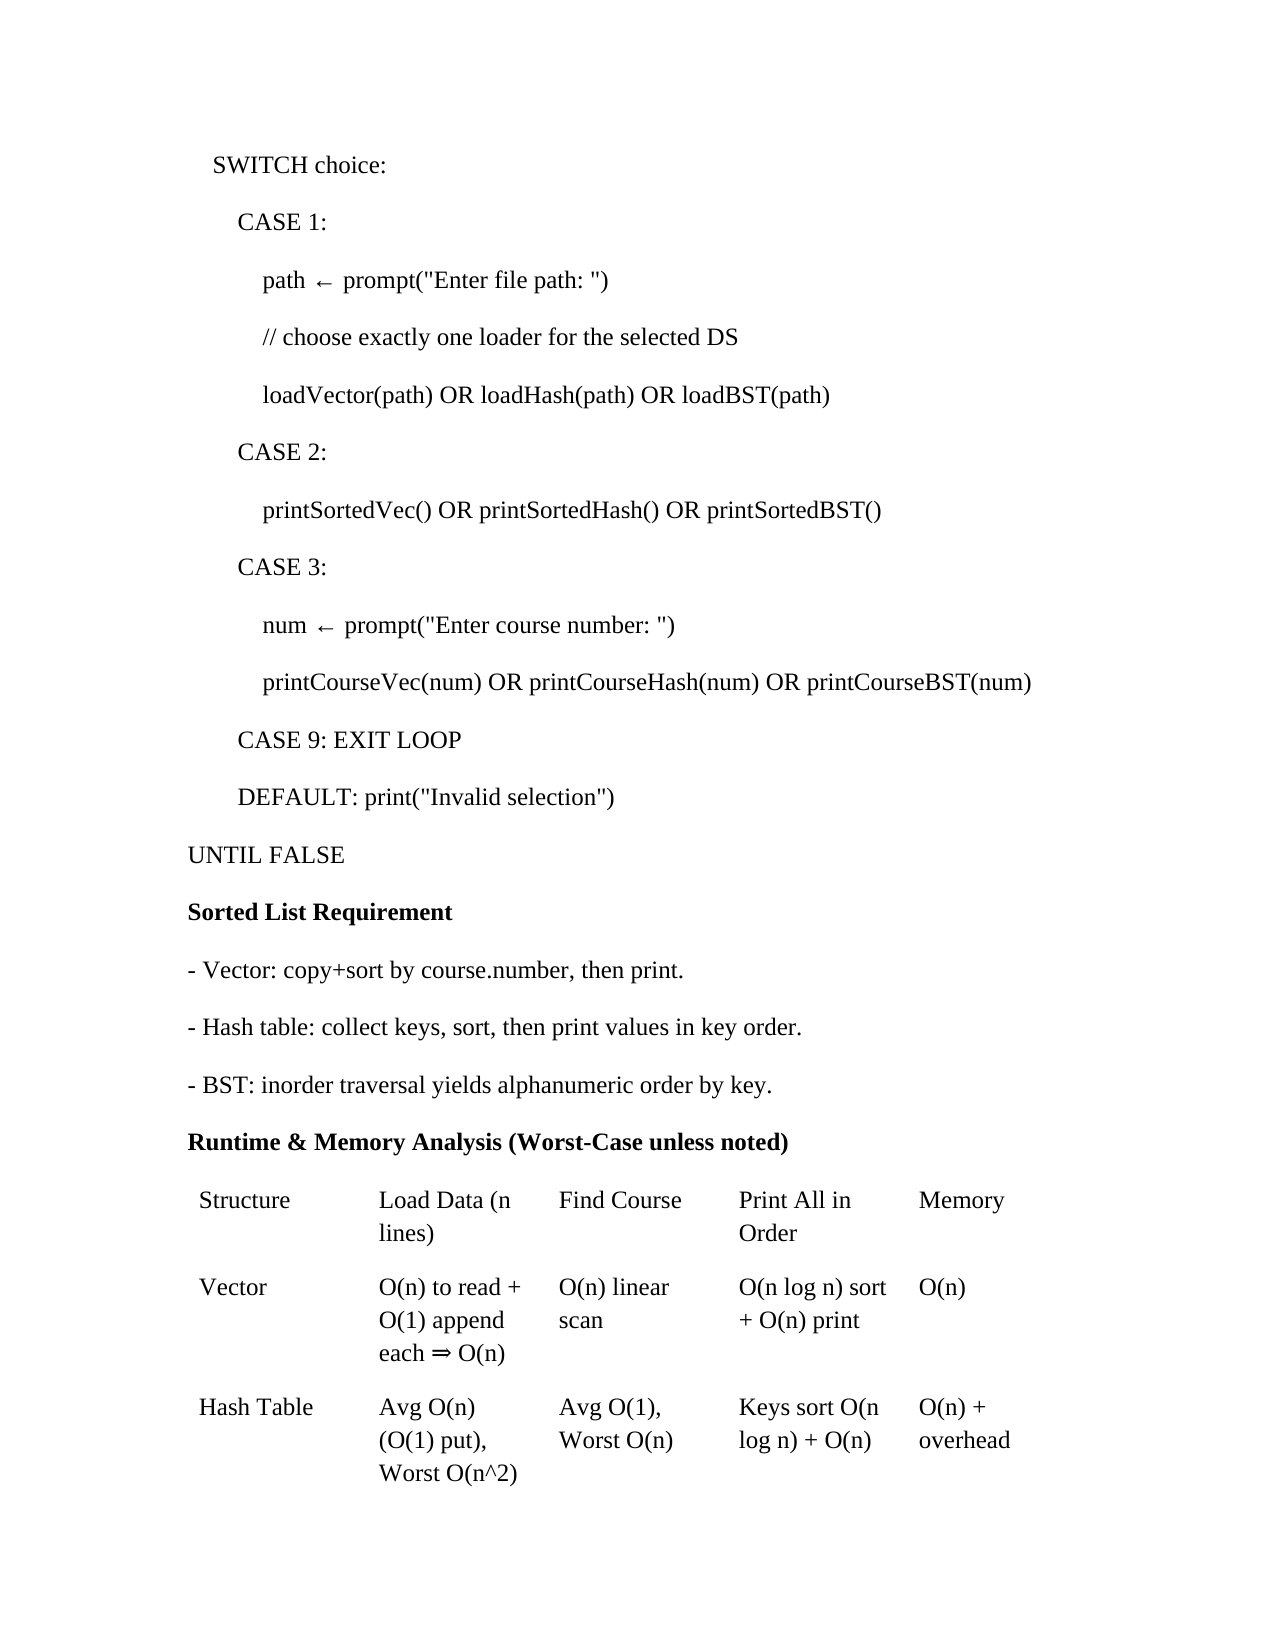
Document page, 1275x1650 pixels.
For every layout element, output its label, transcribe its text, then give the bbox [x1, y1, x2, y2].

table_header Print All in Order [728, 1185, 907, 1272]
table_cell O(n log n) sort + O(n) print [728, 1272, 907, 1392]
text CASE 2: [187, 437, 1087, 466]
text CASE 9: EXIT LOOP [187, 725, 1087, 754]
text num ← prompt("Enter course number: ") [187, 610, 1087, 639]
table_cell O(n) linear scan [548, 1272, 727, 1392]
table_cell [908, 1392, 1087, 1487]
text CASE 3: [187, 552, 1087, 581]
text - Vector: copy+sort by course.number, then print. [187, 955, 1087, 984]
table_header Find Course [548, 1185, 727, 1272]
text - Hash table: collect keys, sort, then print values in key order. [187, 1012, 1087, 1041]
text printSortedVec() OR printSortedHash() OR printSortedBST() [187, 495, 1087, 524]
table_header Memory [908, 1185, 1087, 1272]
table_cell O(n) to read + O(1) append each ⇒ O(n) [368, 1272, 547, 1392]
table_cell Hash Table [188, 1392, 367, 1487]
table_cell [728, 1392, 907, 1487]
text UNTIL FALSE [187, 840, 1087, 869]
table_cell Vector [188, 1272, 367, 1392]
text Runtime & Memory Analysis (Worst-Case unless noted) [187, 1127, 1087, 1156]
text SWITCH choice: [187, 150, 1087, 179]
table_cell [548, 1392, 727, 1487]
text // choose exactly one loader for the selected DS [187, 322, 1087, 351]
text CASE 1: [187, 207, 1087, 236]
text path ← prompt("Enter file path: ") [187, 265, 1087, 294]
text DEFAULT: print("Invalid selection") [187, 782, 1087, 811]
table_cell O(n) [908, 1272, 1087, 1392]
table_header Load Data (n lines) [368, 1185, 547, 1272]
table_header Structure [188, 1185, 367, 1272]
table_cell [368, 1392, 547, 1487]
text loadVector(path) OR loadHash(path) OR loadBST(path) [187, 380, 1087, 409]
text printCourseVec(num) OR printCourseHash(num) OR printCourseBST(num) [187, 667, 1087, 696]
text Sorted List Requirement [187, 897, 1087, 926]
text - BST: inorder traversal yields alphanumeric order by key. [187, 1070, 1087, 1099]
